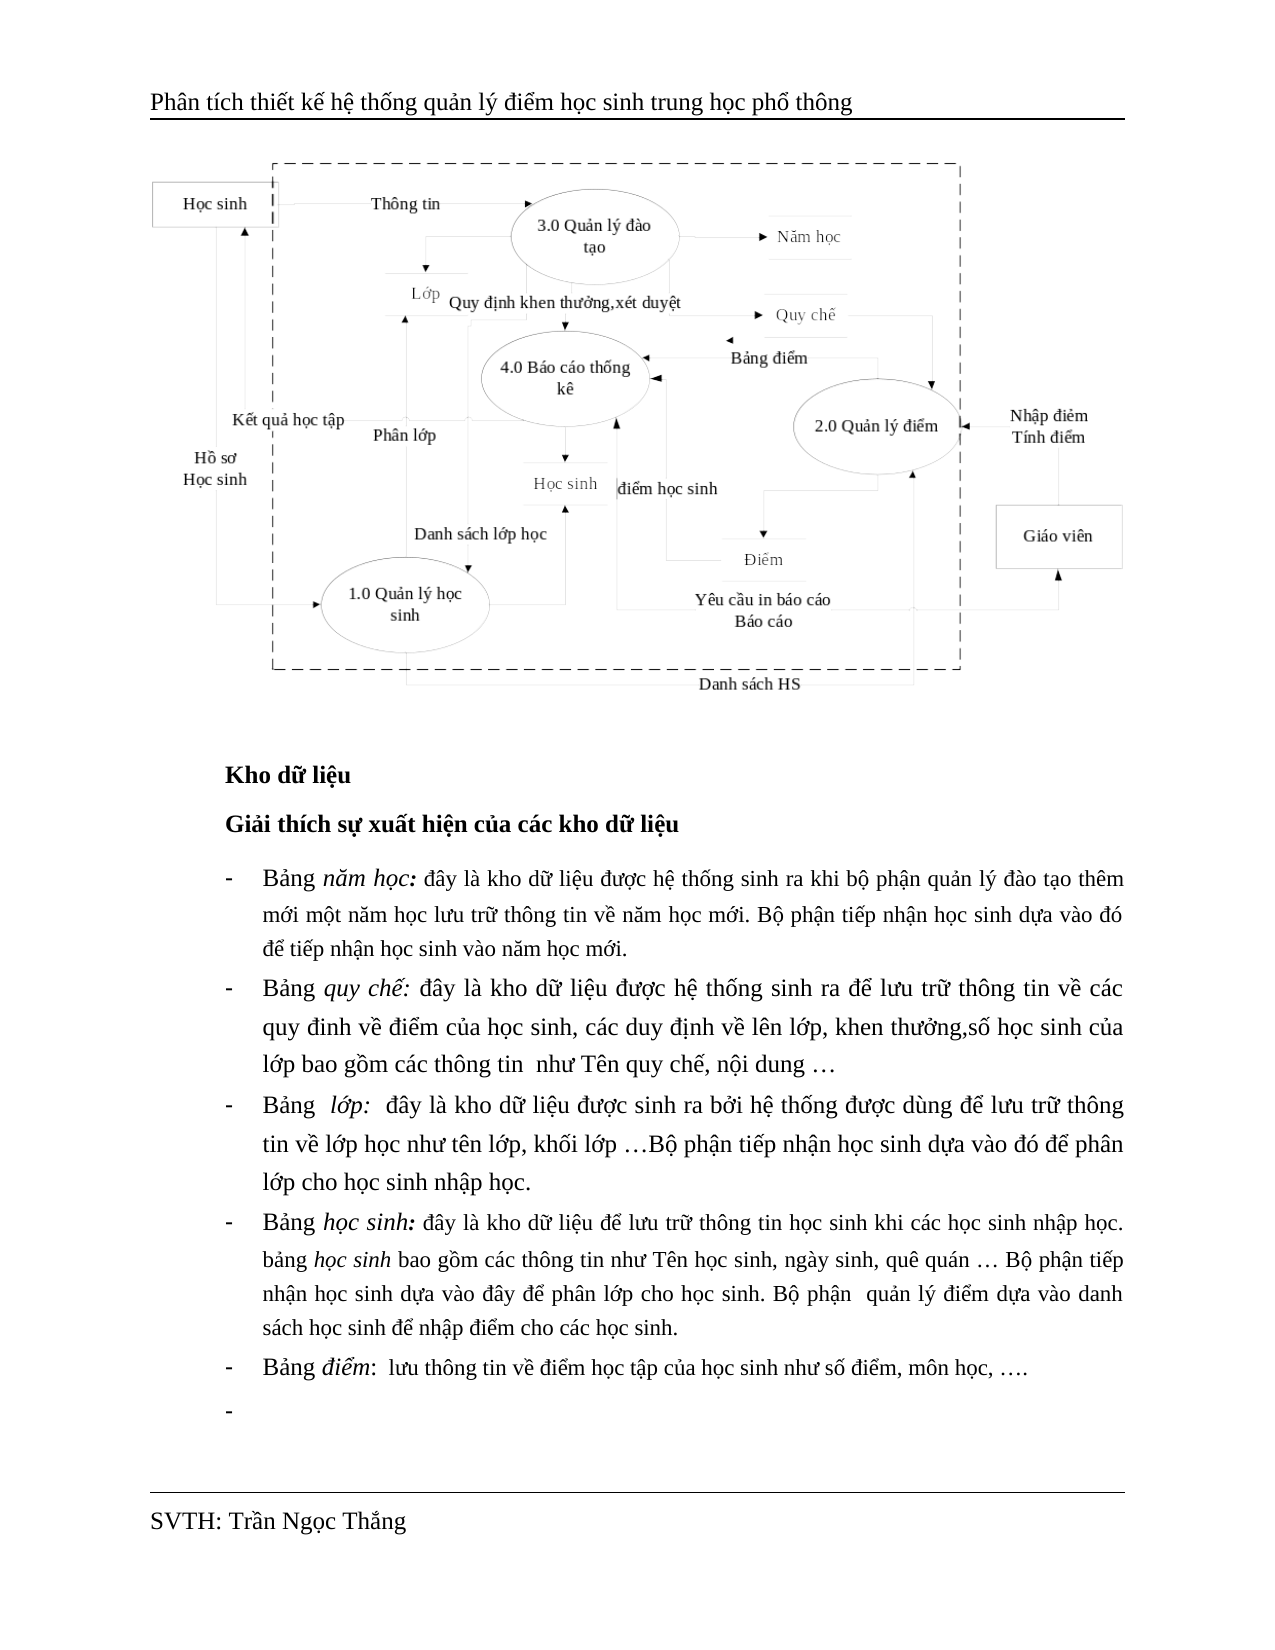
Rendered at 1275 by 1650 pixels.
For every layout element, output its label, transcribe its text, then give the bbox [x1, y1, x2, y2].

list Bảng điểm: lưu thông tin về điểm học tập của học sinh như số điểm, môn học, …. [225, 1348, 1125, 1382]
text Kho dữ liệu [225, 760, 1125, 788]
list Bảng năm học: đây là kho dữ liệu được hệ thống sinh ra khi bộ phận quản lý đào tạo thêm mới một năm học lưu trữ thông tin về năm học mới. Bộ phận tiếp nhận học sinh dựa vào đó để tiếp nhận học sinh vào năm học mới. [225, 859, 1125, 962]
list Bảng học sinh: đây là kho dữ liệu để lưu trữ thông tin học sinh khi các học sinh nhập học. bảng học sinh bao gồm các thông tin như Tên học sinh, ngày sinh, quê quán … Bộ phận tiếp nhận học sinh dựa vào đây để phân lớp cho học sinh. Bộ phận quản lý điểm dựa vào danh sách học sinh để nhập điểm cho các học sinh. [225, 1204, 1125, 1341]
list Bảng lớp: đây là kho dữ liệu được sinh ra bởi hệ thống được dùng để lưu trữ thông tin về lớp học như tên lớp, khối lớp …Bộ phận tiếp nhận học sinh dựa vào đó để phân lớp cho học sinh nhập học. [225, 1087, 1125, 1195]
list Bảng quy chế: đây là kho dữ liệu được hệ thống sinh ra để lưu trữ thông tin về các quy đinh về điểm của học sinh, các duy định về lên lớp, khen thưởng,số học sinh của lớp bao gồm các thông tin như Tên quy chế, nội dung … [225, 969, 1125, 1078]
text Giải thích sự xuất hiện của các kho dữ liệu [225, 809, 1125, 838]
